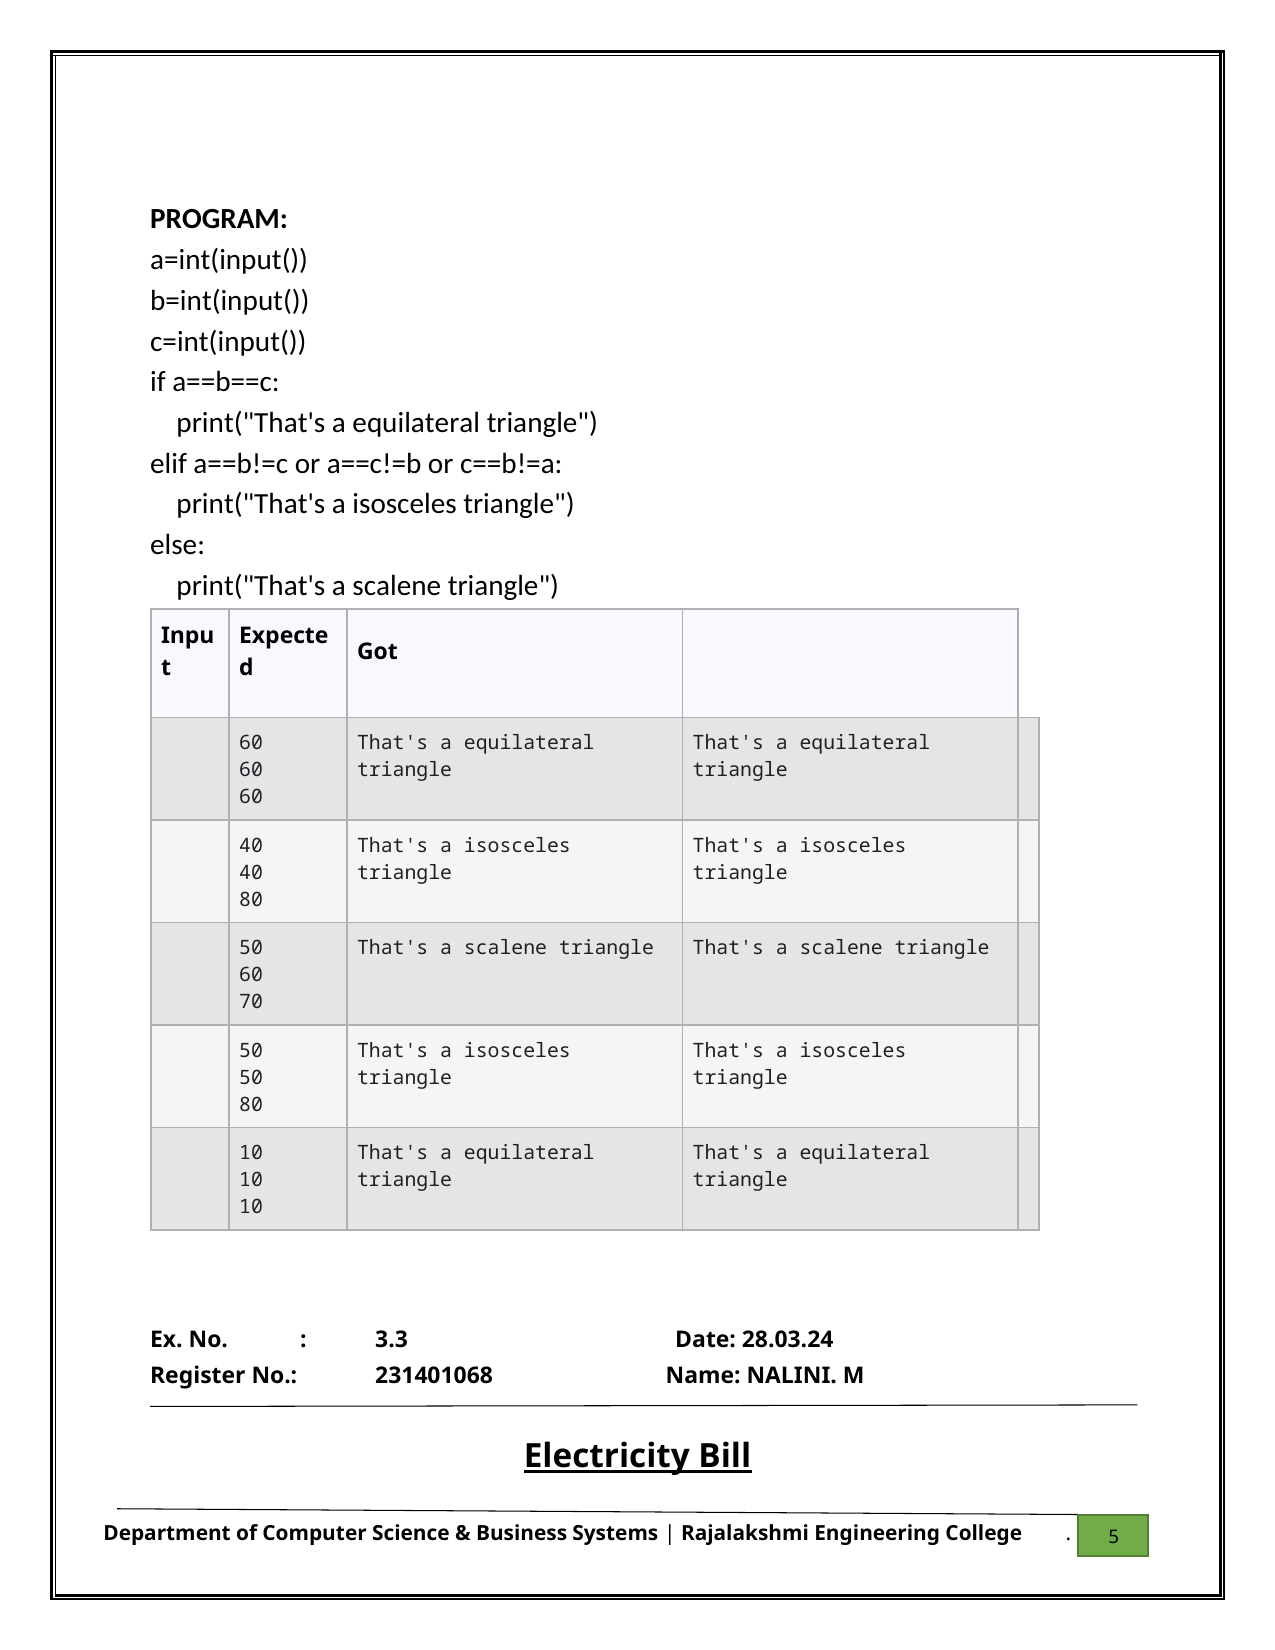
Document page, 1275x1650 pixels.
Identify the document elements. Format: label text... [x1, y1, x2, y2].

table_cell That's a scalene triangle [683, 923, 1017, 1024]
table_cell 50 50 80 [230, 1026, 346, 1127]
table_cell That's a isosceles triangle [683, 821, 1017, 922]
table_cell That's a equilateral triangle [683, 1128, 1017, 1229]
table_cell [152, 821, 228, 922]
table_cell [1019, 1026, 1038, 1127]
text Ex. No. : 3.3 Date: 28.03.24 [150, 1323, 1125, 1354]
text print("That's a isosceles triangle") [150, 486, 1125, 521]
table_header [683, 610, 1017, 717]
table_cell That's a equilateral triangle [348, 1128, 682, 1229]
text Electricity Bill [150, 1432, 1125, 1477]
table_header Expected [230, 610, 346, 717]
text c=int(input()) [150, 323, 1125, 358]
table_cell [1019, 1128, 1038, 1229]
table_cell That's a equilateral triangle [348, 718, 682, 819]
table_cell 50 60 70 [230, 923, 346, 1024]
table_cell 40 40 80 [230, 821, 346, 922]
text b=int(input()) [150, 282, 1125, 318]
text elif a==b!=c or a==c!=b or c==b!=a: [150, 445, 1125, 481]
table_cell That's a scalene triangle [348, 923, 682, 1024]
table_cell That's a isosceles triangle [348, 1026, 682, 1127]
table_cell 10 10 10 [230, 1128, 346, 1229]
table_cell That's a equilateral triangle [683, 718, 1017, 819]
text else: [150, 526, 1125, 562]
table_header Got [348, 610, 682, 717]
table_cell [152, 923, 228, 1024]
text if a==b==c: [150, 363, 1125, 399]
text print("That's a equilateral triangle") [150, 404, 1125, 440]
table_cell [1019, 821, 1038, 922]
table_cell [152, 1128, 228, 1229]
table_cell [152, 718, 228, 819]
table_cell 60 60 60 [230, 718, 346, 819]
table_cell [152, 1026, 228, 1127]
table_cell That's a isosceles triangle [348, 821, 682, 922]
table_cell That's a isosceles triangle [683, 1026, 1017, 1127]
text a=int(input()) [150, 241, 1125, 277]
text print("That's a scalene triangle") [150, 567, 1125, 603]
text Register No.: 231401068 Name: NALINI. M [150, 1359, 1125, 1391]
text PROGRAM: [150, 201, 1125, 236]
table_cell [1019, 923, 1038, 1024]
table_header Input [152, 610, 228, 717]
table_cell [1019, 718, 1038, 819]
